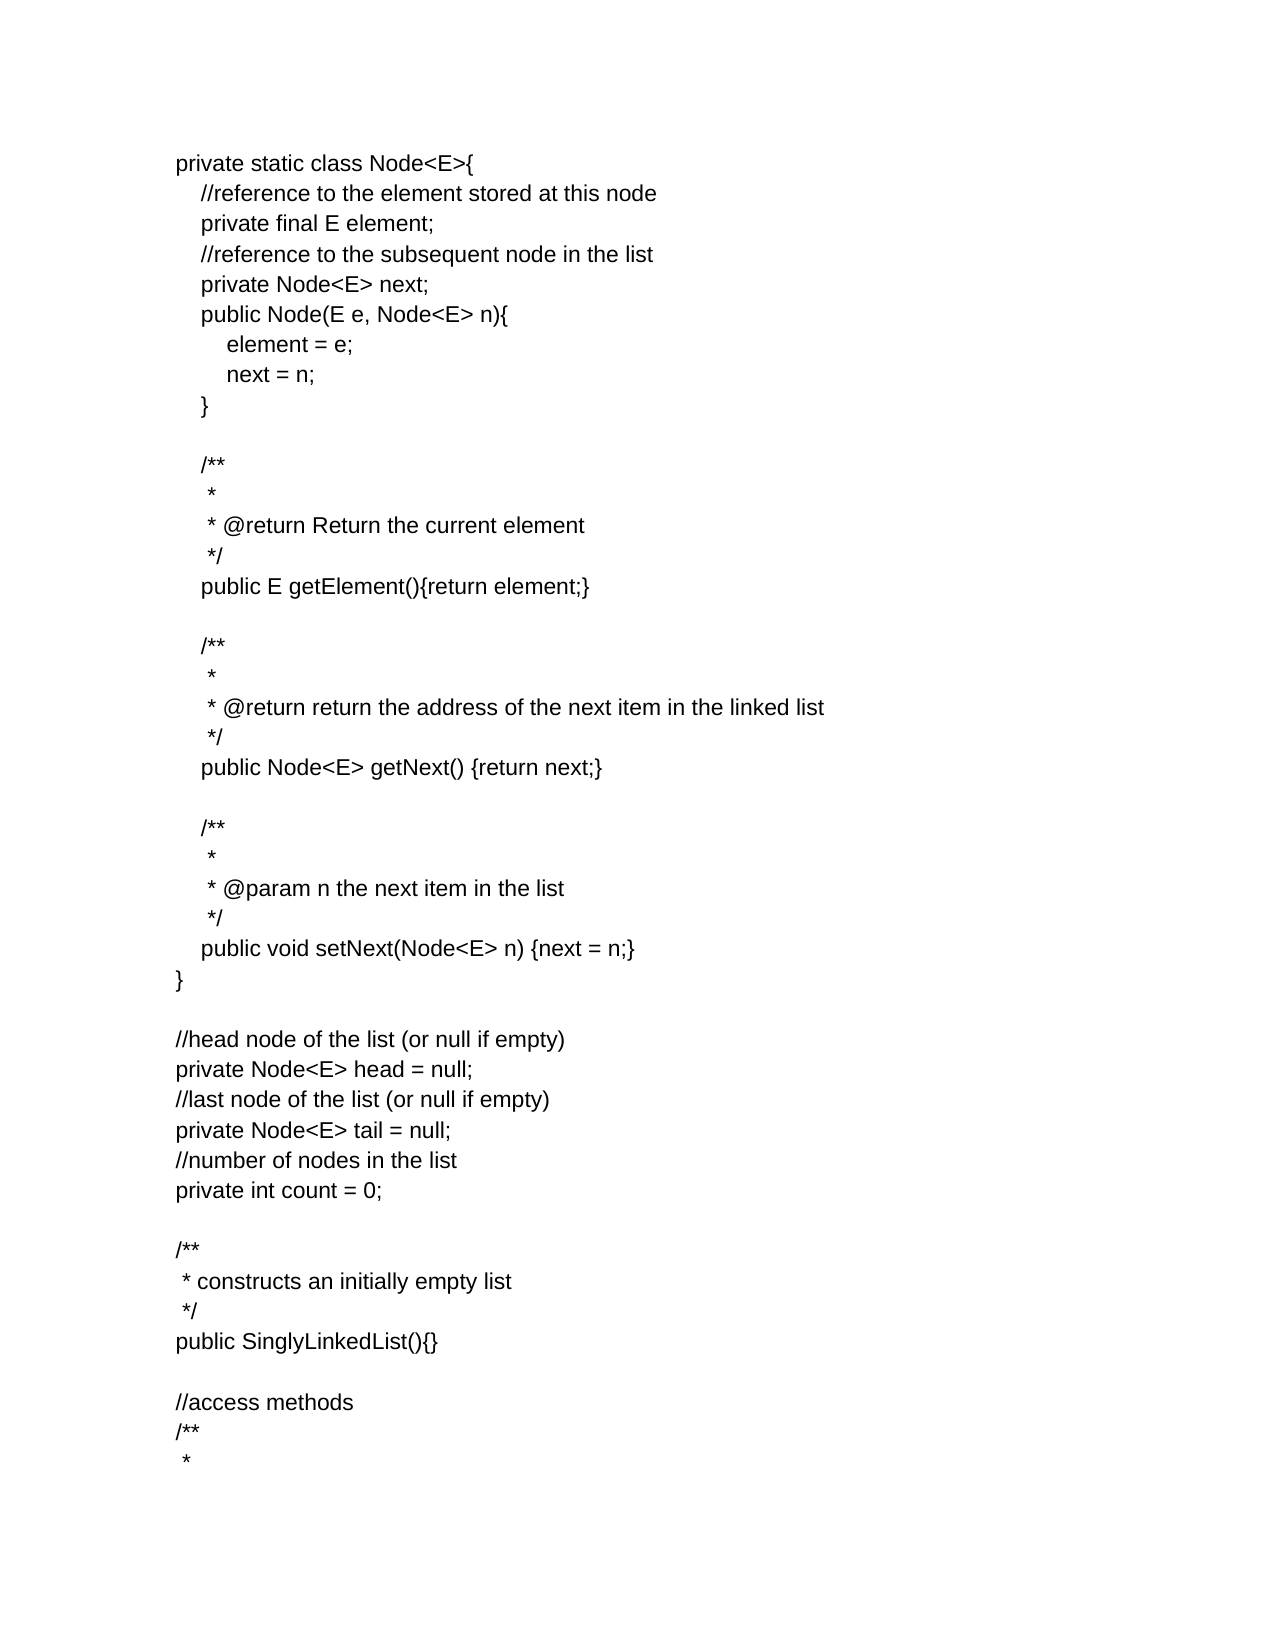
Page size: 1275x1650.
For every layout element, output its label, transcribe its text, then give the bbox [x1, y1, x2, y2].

text */ [150, 1298, 1125, 1324]
text public E getElement(){return element;} [150, 573, 1125, 599]
text next = n; [150, 361, 1125, 388]
text * [150, 663, 1125, 690]
text /** [150, 452, 1125, 478]
text * @return return the address of the next item in the linked list [150, 694, 1125, 720]
text element = e; [150, 331, 1125, 358]
text * @return Return the current element [150, 512, 1125, 539]
text private final E element; [150, 210, 1125, 237]
text */ [150, 543, 1125, 569]
text */ [150, 724, 1125, 750]
text * [150, 1449, 1125, 1475]
text * @param n the next item in the list [150, 875, 1125, 901]
text //reference to the element stored at this node [150, 180, 1125, 207]
text public SinglyLinkedList(){} [150, 1328, 1125, 1354]
text //number of nodes in the list [150, 1147, 1125, 1173]
text public Node(E e, Node<E> n){ [150, 301, 1125, 327]
text //reference to the subsequent node in the list [150, 241, 1125, 267]
text * [150, 482, 1125, 509]
text private static class Node<E>{ [150, 150, 1125, 176]
text /** [150, 1419, 1125, 1445]
text //head node of the list (or null if empty) [150, 1026, 1125, 1052]
text private Node<E> tail = null; [150, 1117, 1125, 1143]
text * [150, 845, 1125, 871]
text */ [150, 905, 1125, 932]
text public void setNext(Node<E> n) {next = n;} [150, 935, 1125, 962]
text //access methods [150, 1388, 1125, 1415]
text } [150, 966, 1125, 992]
text private int count = 0; [150, 1177, 1125, 1203]
text /** [150, 633, 1125, 660]
text public Node<E> getNext() {return next;} [150, 754, 1125, 781]
text private Node<E> next; [150, 271, 1125, 297]
text /** [150, 1237, 1125, 1264]
text * constructs an initially empty list [150, 1268, 1125, 1294]
text private Node<E> head = null; [150, 1056, 1125, 1083]
text } [150, 392, 1125, 418]
text //last node of the list (or null if empty) [150, 1086, 1125, 1113]
text /** [150, 814, 1125, 841]
